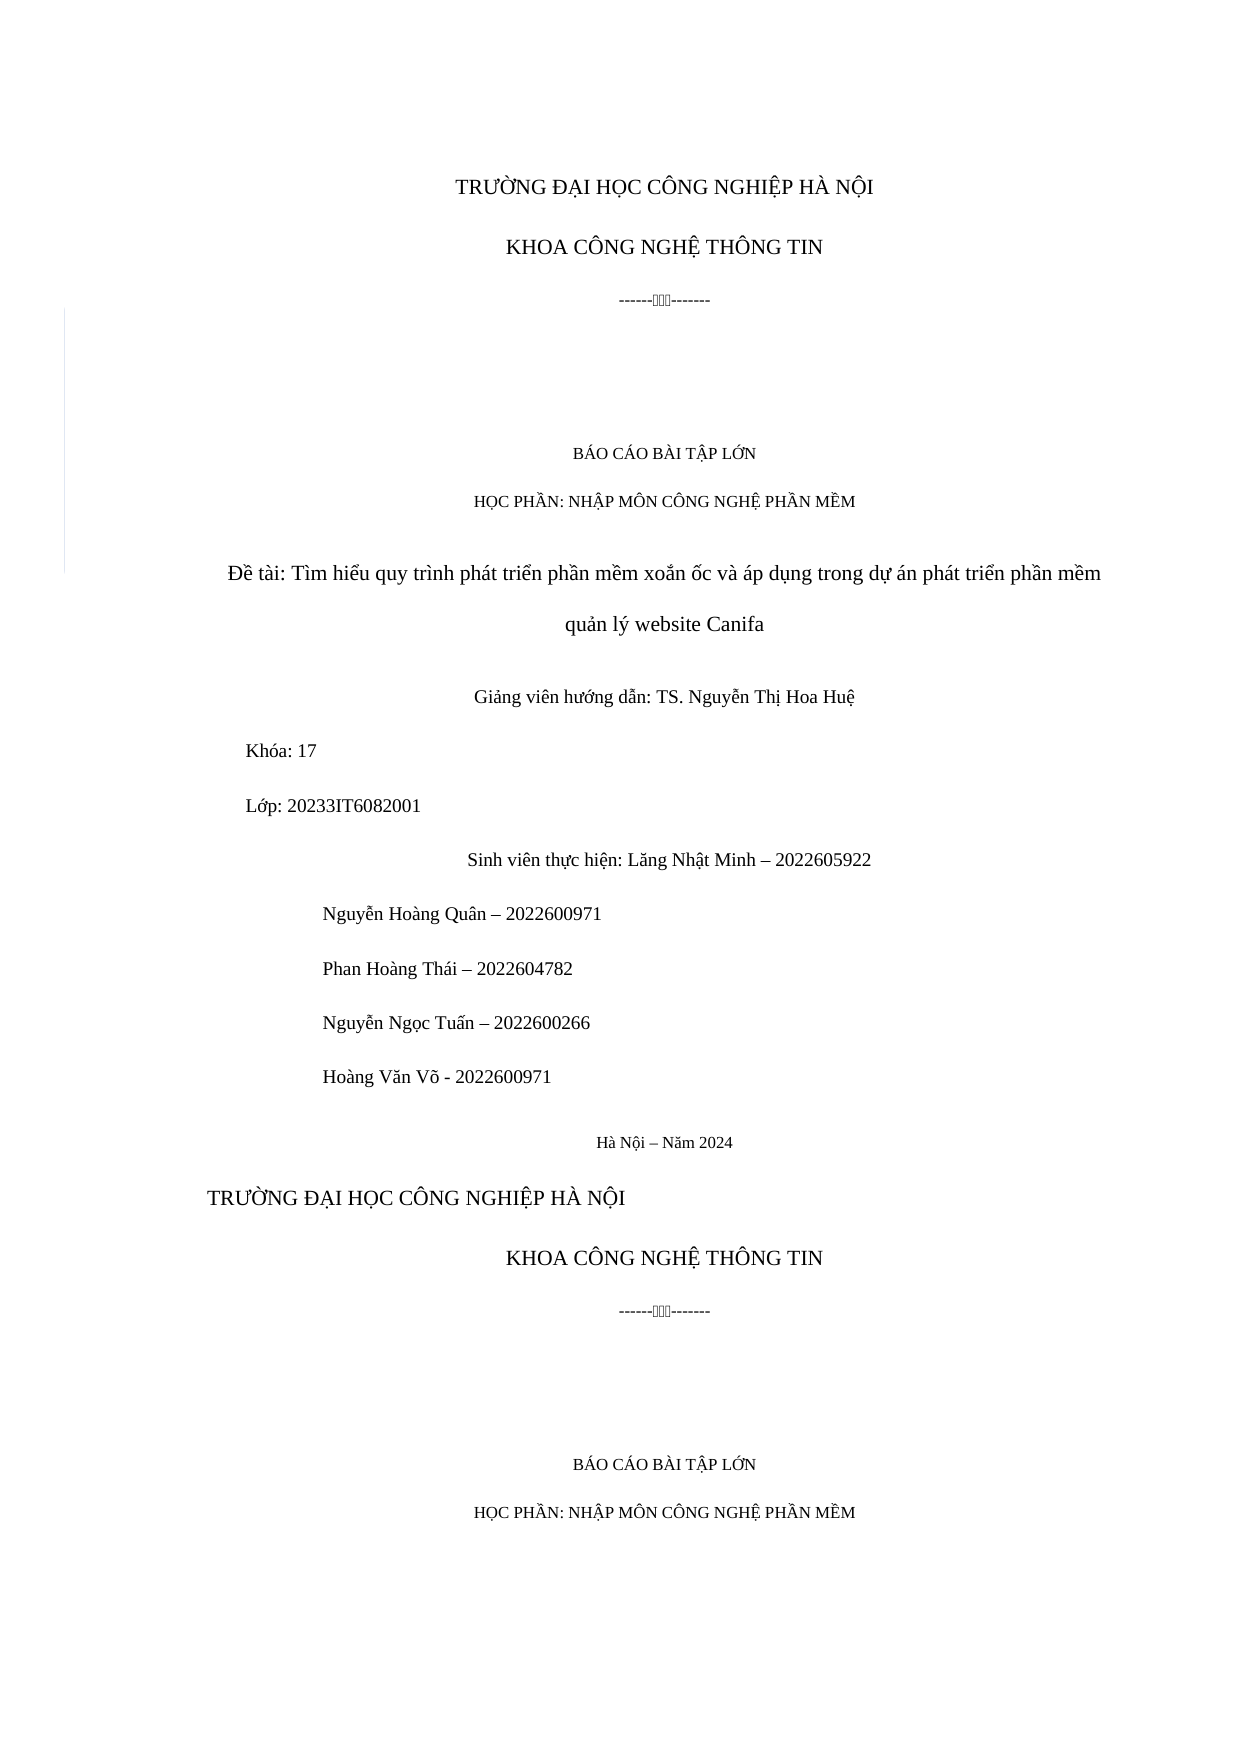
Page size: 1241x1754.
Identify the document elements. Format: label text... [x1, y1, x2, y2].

text KHOA CÔNG NGHỆ THÔNG TIN [207, 1227, 1122, 1270]
text Hoàng Văn Võ - 2022600971 [207, 1049, 1122, 1087]
text Sinh viên thực hiện: Lăng Nhật Minh – 2022605922 [207, 832, 1122, 870]
text Giảng viên hướng dẫn: TS. Nguyễn Thị Hoa Huệ [207, 669, 1122, 708]
text KHOA CÔNG NGHỆ THÔNG TIN [207, 216, 1122, 259]
text ------------- [207, 276, 1122, 309]
text Phan Hoàng Thái – 2022604782 [207, 941, 1122, 979]
text Nguyễn Hoàng Quân – 2022600971 [207, 886, 1122, 925]
text BÁO CÁO BÀI TẬP LỚN [207, 1441, 1122, 1474]
text ------------- [207, 1287, 1122, 1321]
text TRƯỜNG ĐẠI HỌC CÔNG NGHIỆP HÀ NỘI [207, 156, 1122, 199]
text BÁO CÁO BÀI TẬP LỚN [207, 429, 1122, 463]
text HỌC PHẦN: NHẬP MÔN CÔNG NGHỆ PHẦN MỀM [207, 478, 1122, 512]
text Khóa: 17 [207, 723, 1122, 762]
text TRƯỜNG ĐẠI HỌC CÔNG NGHIỆP HÀ NỘI [207, 1167, 1122, 1210]
text Hà Nội – Năm 2024 [207, 1118, 1122, 1152]
text HỌC PHẦN: NHẬP MÔN CÔNG NGHỆ PHẦN MỀM [207, 1489, 1122, 1523]
text Lớp: 20233IT6082001 [207, 778, 1122, 816]
text Nguyễn Ngọc Tuấn – 2022600266 [207, 995, 1122, 1033]
text Đề tài: Tìm hiểu quy trình phát triển phần mềm xoắn ốc và áp dụng trong dự án phát triển phần mềm quản lý website Canifa [207, 542, 1122, 636]
